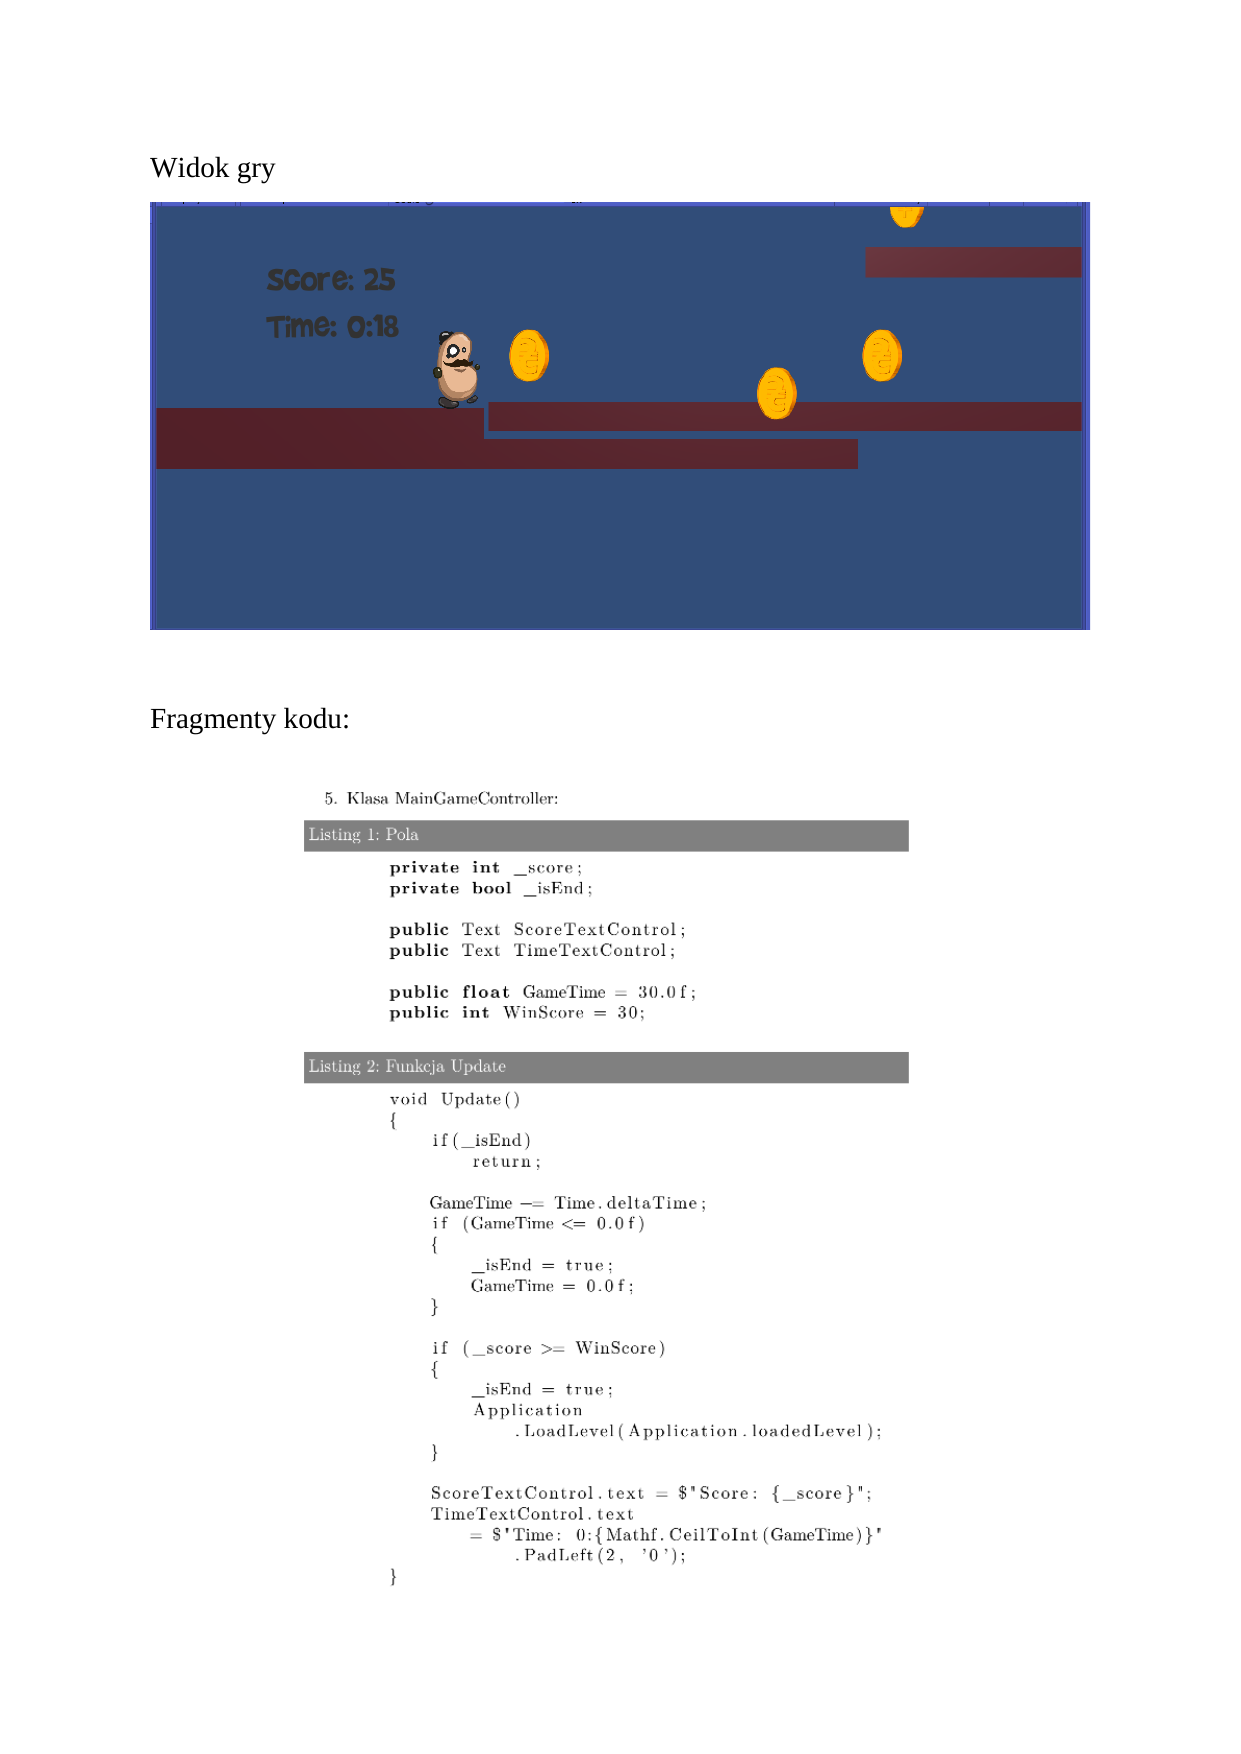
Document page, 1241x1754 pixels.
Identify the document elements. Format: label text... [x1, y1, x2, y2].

picture [302, 790, 938, 1601]
text Widok gry [150, 150, 1090, 183]
text Fragmenty kodu: [150, 701, 1090, 735]
picture [150, 202, 1091, 630]
